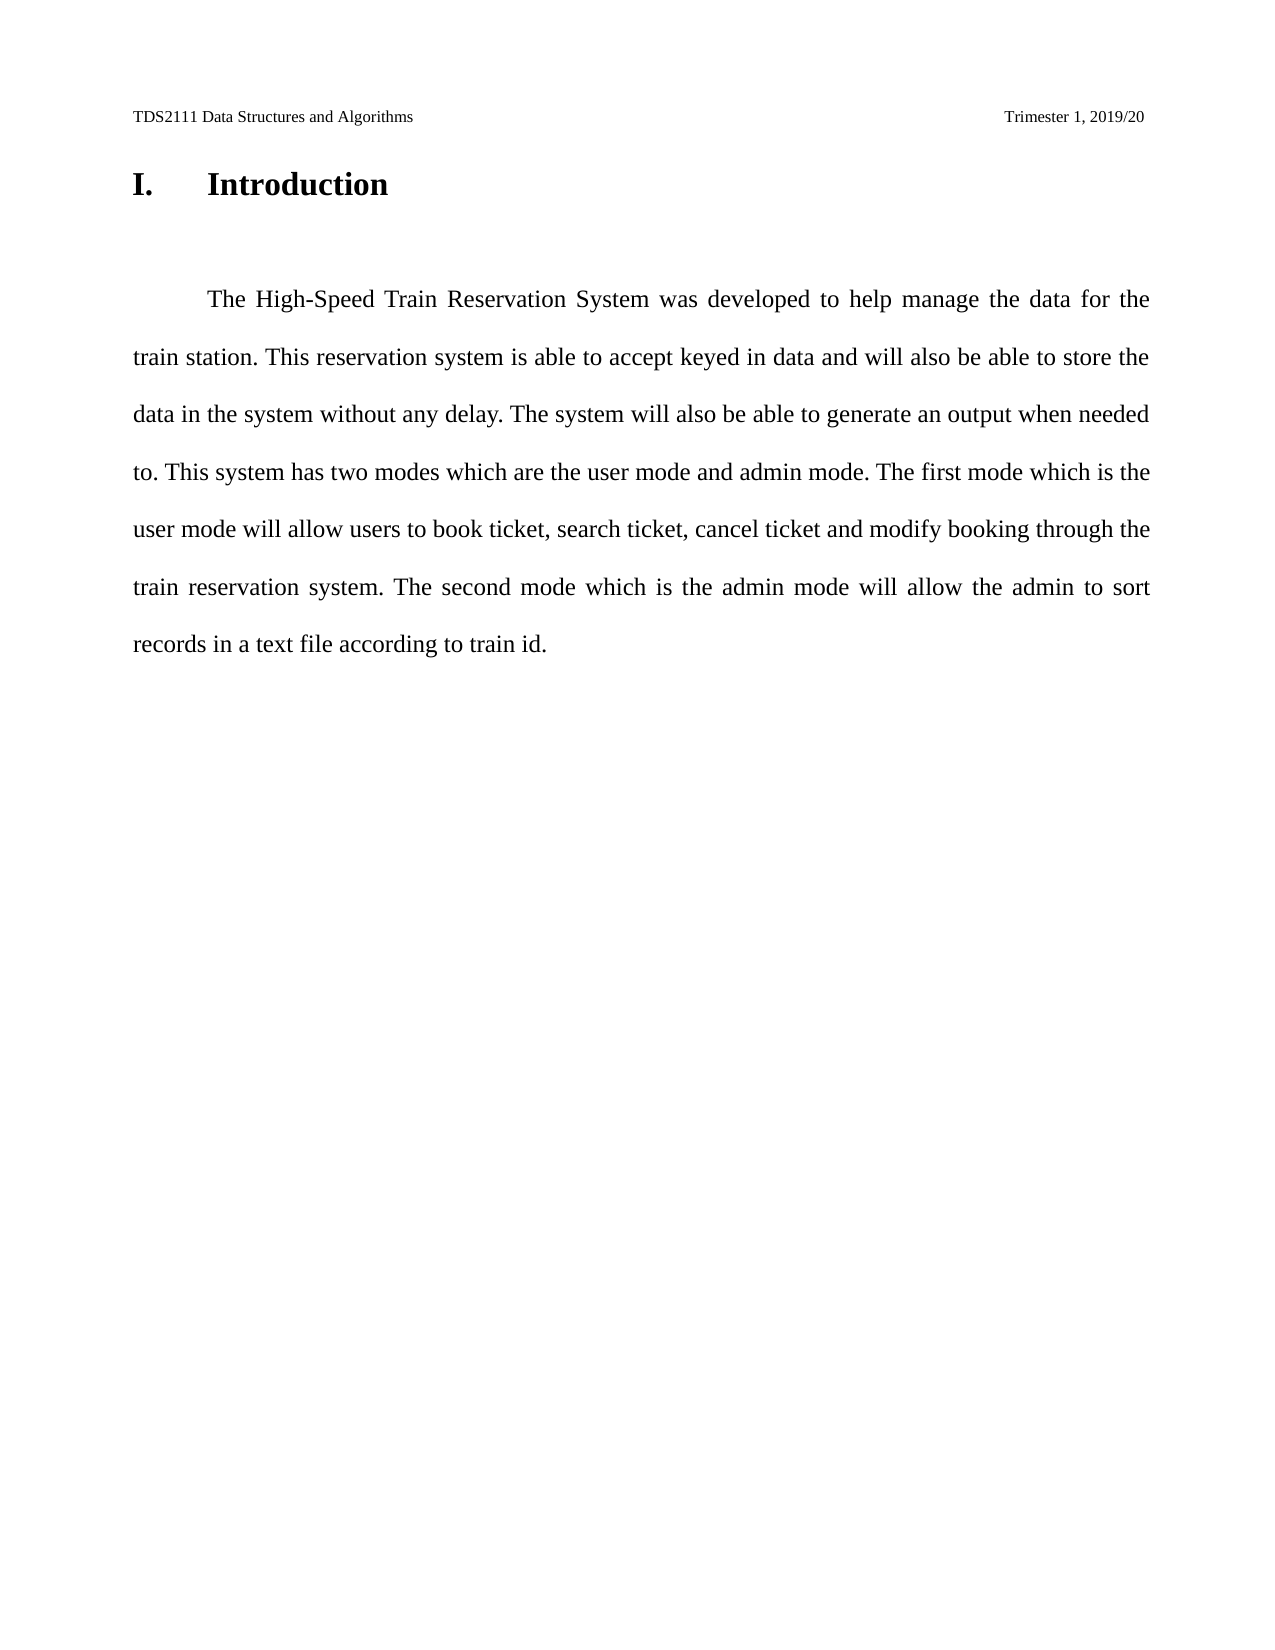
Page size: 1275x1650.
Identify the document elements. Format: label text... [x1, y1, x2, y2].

text The High-Speed Train Reservation System was developed to help manage the data for the train station. This reservation system is able to accept keyed in data and will also be able to store the data in the system without any delay. The system will also be able to generate an output when needed to. This system has two modes which are the user mode and admin mode. The first mode which is the user mode will allow users to book ticket, search ticket, cancel ticket and modify booking through the train reservation system. The second mode which is the admin mode will allow the admin to sort records in a text file according to train id. [133, 284, 1152, 658]
subtitle Introduction [132, 165, 1152, 203]
